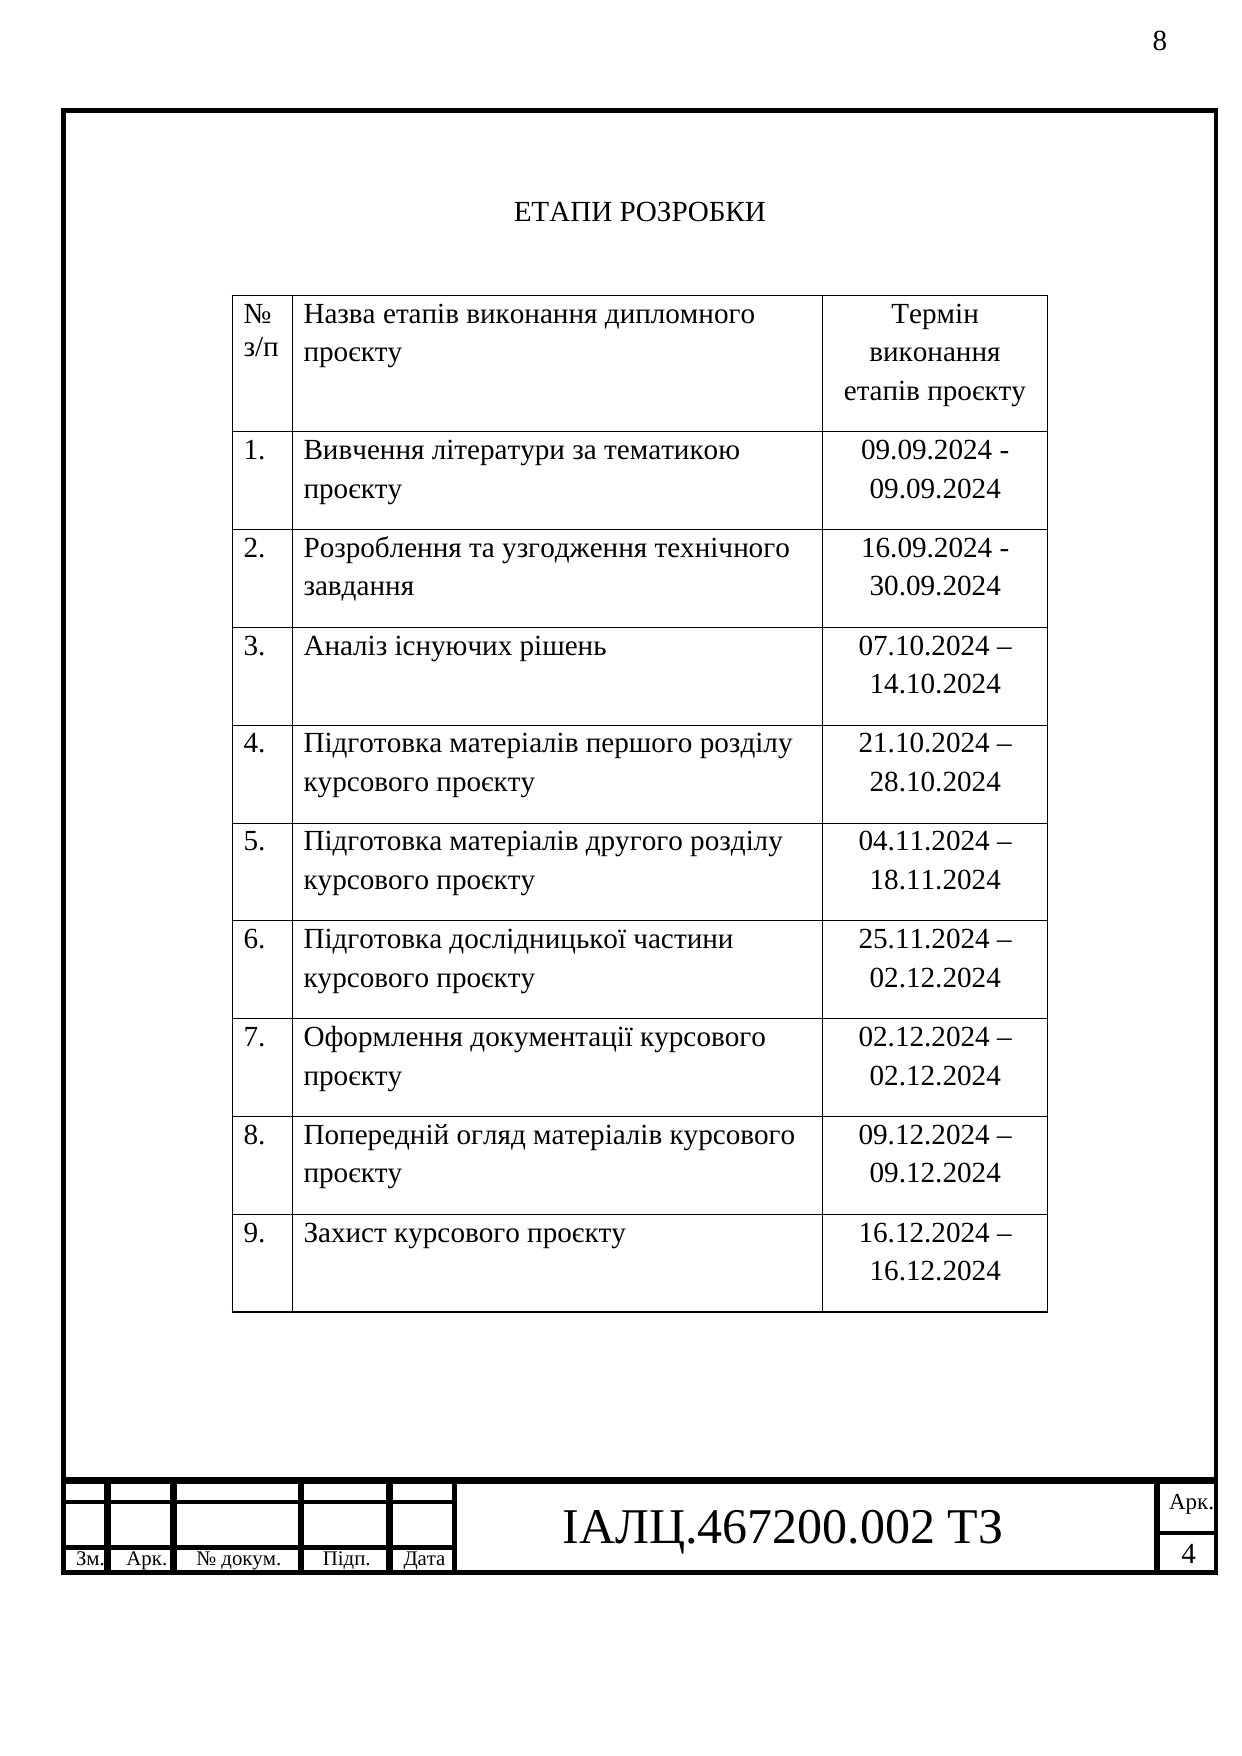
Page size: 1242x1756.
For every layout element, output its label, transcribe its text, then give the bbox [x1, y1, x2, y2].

table_cell Арк. [111, 1550, 170, 1570]
table_cell ІАЛЦ.467200.002 ТЗ [457, 1484, 1154, 1570]
table_cell [304, 1484, 386, 1500]
table_cell [66, 1484, 104, 1500]
table_cell [177, 1484, 298, 1500]
table_cell [111, 1484, 170, 1500]
table_cell [393, 1484, 452, 1500]
table_cell [177, 1504, 298, 1545]
table_cell Підп. [304, 1550, 386, 1570]
table_cell № докум. [177, 1550, 298, 1570]
table_cell 4 [1160, 1535, 1214, 1570]
table_cell Арк. [1160, 1484, 1214, 1531]
table_cell [111, 1504, 170, 1545]
table_cell [66, 1504, 104, 1545]
table_cell Зм. [66, 1550, 104, 1570]
table_header ЕТАПИ РОЗРОБКИ [66, 113, 1214, 1477]
table_cell [393, 1504, 452, 1545]
table_cell Дата [393, 1550, 452, 1570]
table_cell [304, 1504, 386, 1545]
